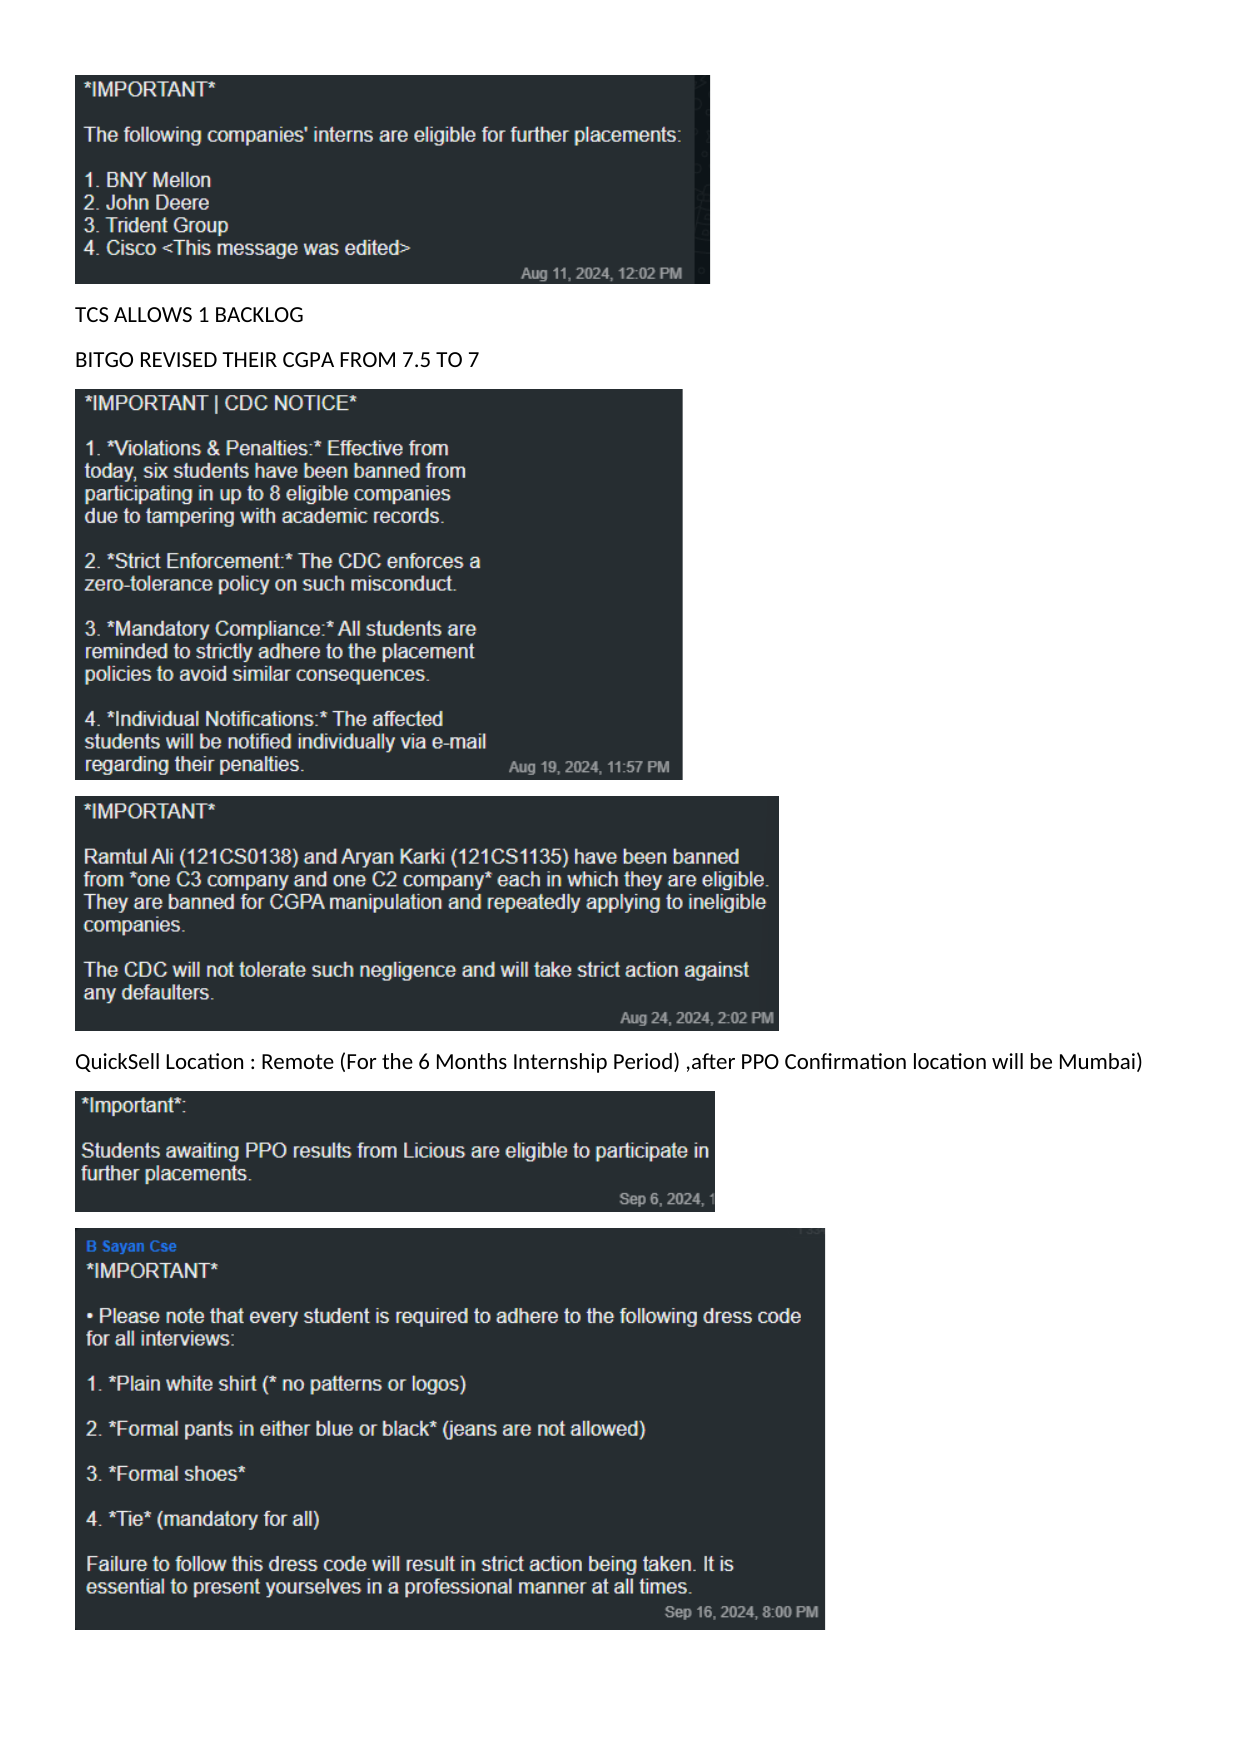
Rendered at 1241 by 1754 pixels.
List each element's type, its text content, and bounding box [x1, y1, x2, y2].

text TCS ALLOWS 1 BACKLOG [75, 300, 1165, 328]
picture [75, 796, 779, 1031]
picture [75, 1091, 715, 1212]
text QuickSell Location : Remote (For the 6 Months Internship Period) ,after PPO Confirmation location will be Mumbai) [75, 1047, 1165, 1075]
picture [75, 1228, 826, 1630]
text BITGO REVISED THEIR CGPA FROM 7.5 TO 7 [75, 345, 1165, 373]
picture [75, 75, 711, 284]
picture [75, 389, 683, 780]
